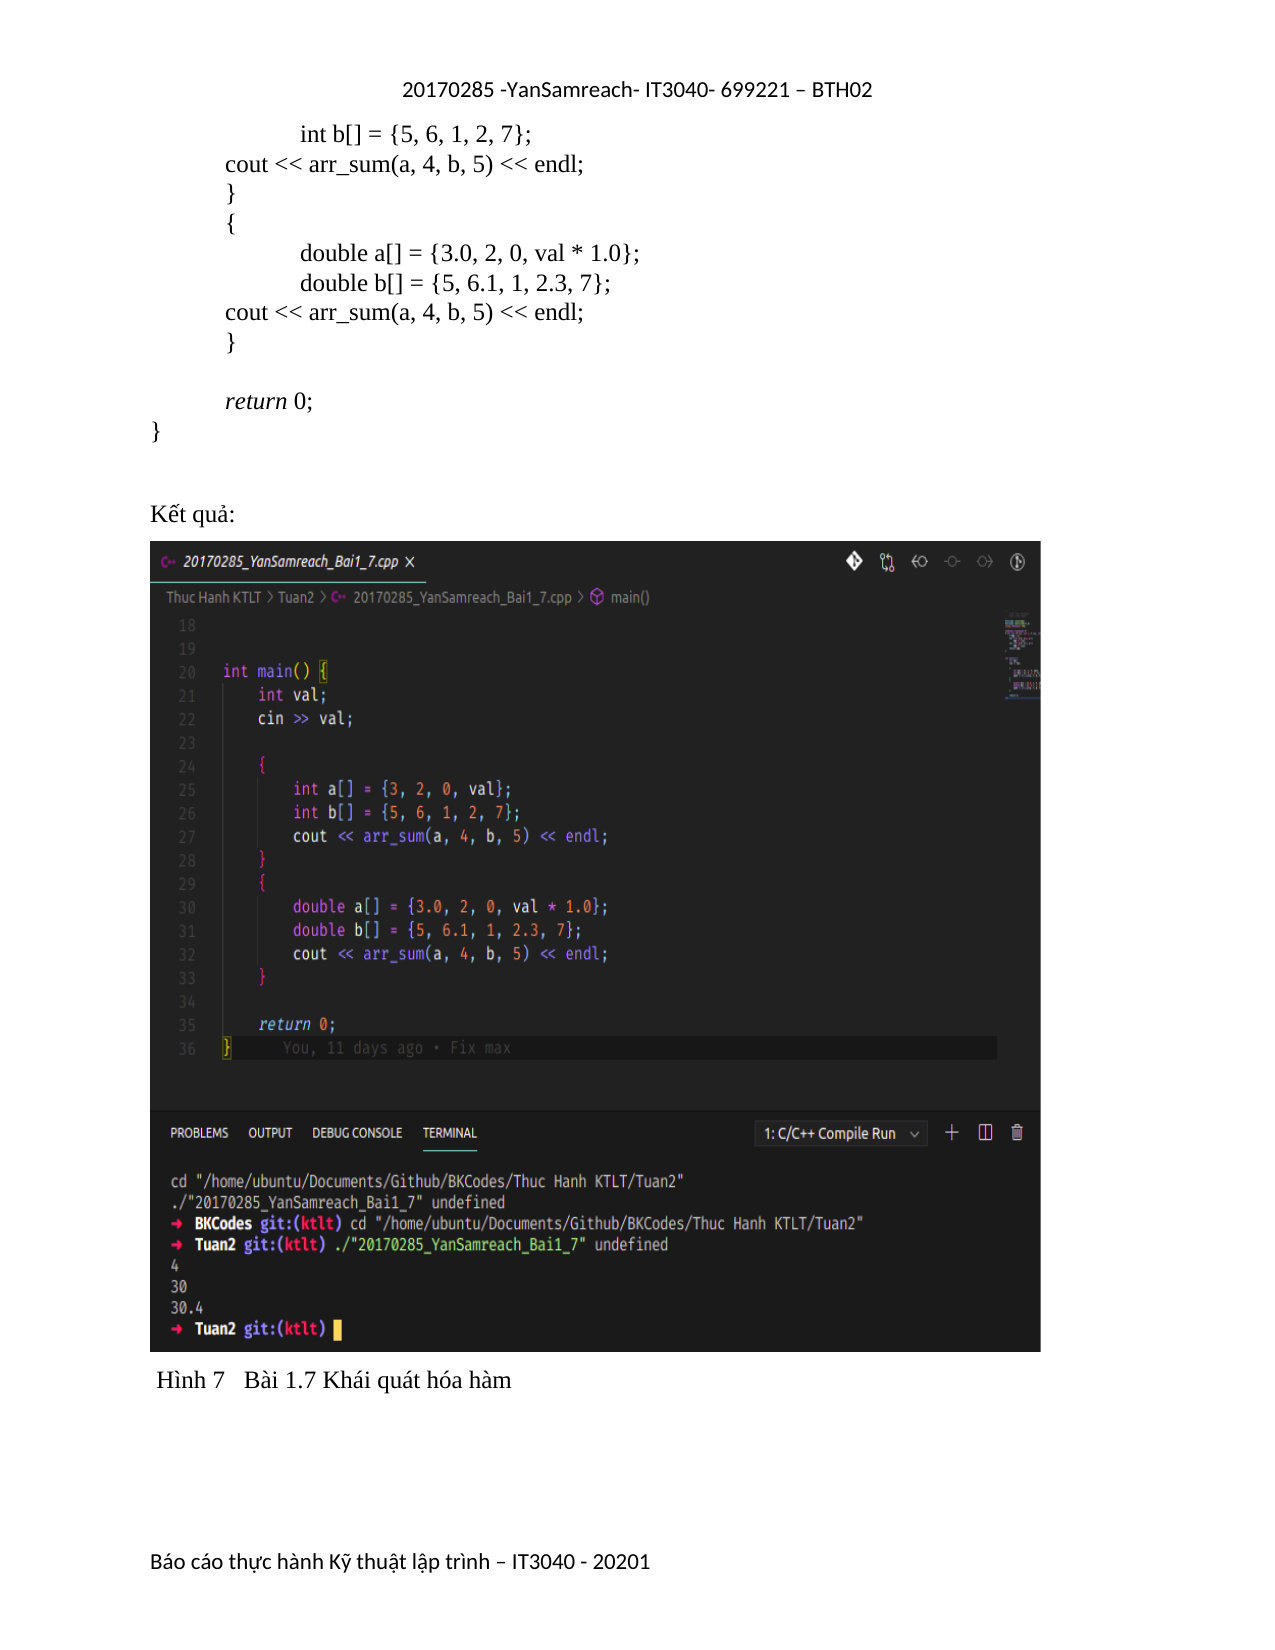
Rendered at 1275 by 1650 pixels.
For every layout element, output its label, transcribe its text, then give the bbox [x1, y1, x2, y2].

text } [150, 326, 1125, 356]
text cout << arr_sum(a, 4, b, 5) << endl; [150, 296, 1125, 326]
text Kết quả: [150, 499, 1125, 527]
text } [150, 178, 1125, 207]
picture [150, 541, 1041, 1352]
text } [150, 415, 1125, 445]
text { [150, 207, 1125, 237]
text double b[] = {5, 6.1, 1, 2.3, 7}; [150, 267, 1125, 296]
text return 0; [150, 385, 1125, 415]
text double a[] = {3.0, 2, 0, val * 1.0}; [150, 237, 1125, 267]
text int b[] = {5, 6, 1, 2, 7}; [150, 118, 1125, 148]
text cout << arr_sum(a, 4, b, 5) << endl; [150, 148, 1125, 178]
text Hình 7 Bài 1.7 Khái quát hóa hàm [150, 1365, 1125, 1394]
